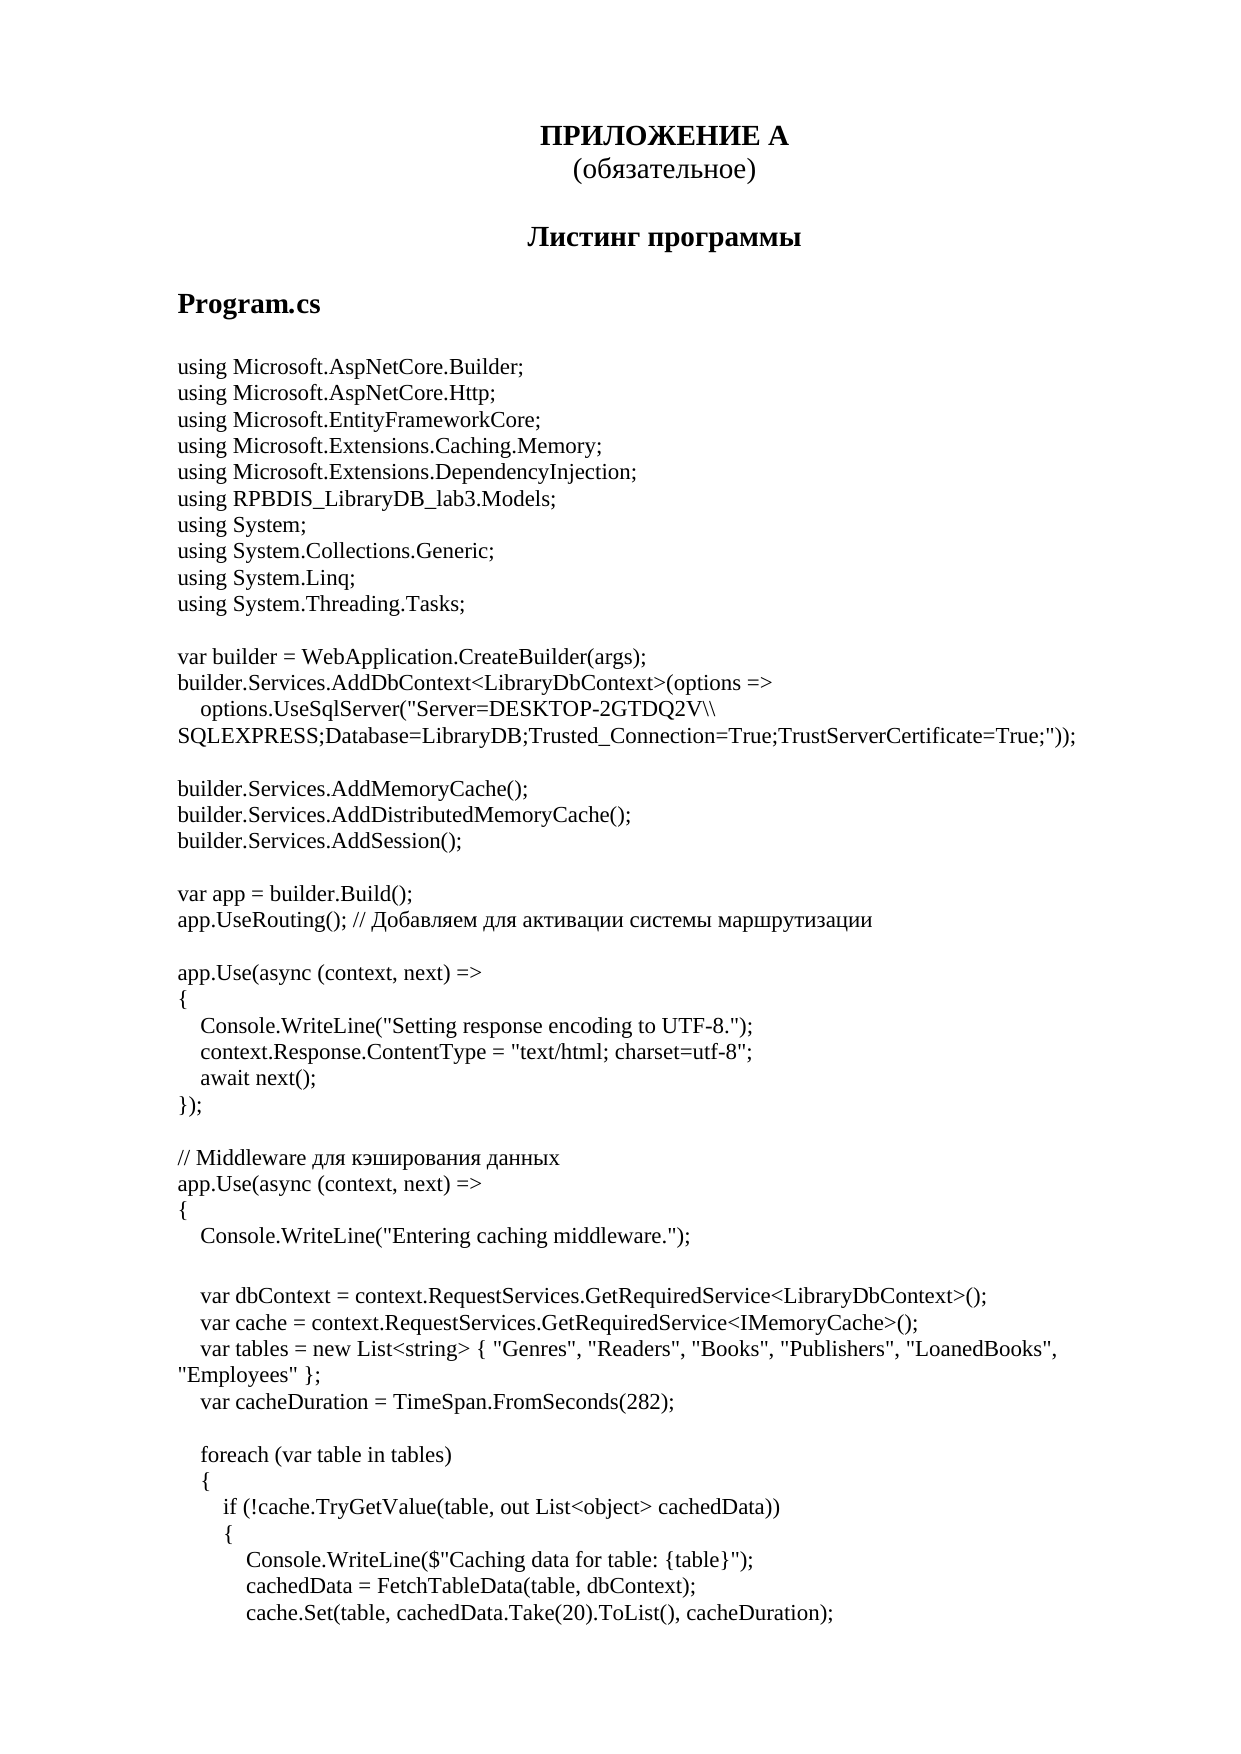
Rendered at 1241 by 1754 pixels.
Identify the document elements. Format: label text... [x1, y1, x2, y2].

text { [177, 985, 1152, 1012]
text Program.cs [177, 286, 1152, 319]
text cache.Set(table, cachedData.Take(20).ToList(), cacheDuration); [177, 1599, 1152, 1625]
text using Microsoft.Extensions.DependencyInjection; [177, 458, 1152, 485]
text using Microsoft.EntityFrameworkCore; [177, 406, 1152, 432]
text { [177, 1520, 1152, 1546]
text // Middleware для кэширования данных [177, 1143, 1152, 1170]
text ПРИЛОЖЕНИЕ А [177, 118, 1152, 152]
text foreach (var table in tables) [177, 1441, 1152, 1467]
text Листинг программы [177, 219, 1152, 252]
text using Microsoft.AspNetCore.Http; [177, 379, 1152, 406]
text var app = builder.Build(); [177, 880, 1152, 906]
text var tables = new List<string> { "Genres", "Readers", "Books", "Publishers", "LoanedBooks", "Employees" }; [177, 1335, 1152, 1388]
text using System.Threading.Tasks; [177, 590, 1152, 616]
text if (!cache.TryGetValue(table, out List<object> cachedData)) [177, 1493, 1152, 1520]
text var dbContext = context.RequestServices.GetRequiredService<LibraryDbContext>(); [177, 1282, 1152, 1309]
text using RPBDIS_LibraryDB_lab3.Models; [177, 485, 1152, 511]
text builder.Services.AddDbContext<LibraryDbContext>(options => [177, 669, 1152, 696]
text { [177, 1467, 1152, 1493]
text await next(); [177, 1064, 1152, 1091]
text using System.Collections.Generic; [177, 537, 1152, 564]
text app.UseRouting(); // Добавляем для активации системы маршрутизации [177, 906, 1152, 933]
text var builder = WebApplication.CreateBuilder(args); [177, 643, 1152, 669]
text builder.Services.AddSession(); [177, 827, 1152, 854]
text builder.Services.AddMemoryCache(); [177, 774, 1152, 801]
text Console.WriteLine("Entering caching middleware."); [177, 1223, 1152, 1249]
text { [177, 1196, 1152, 1223]
text using System; [177, 511, 1152, 537]
text Console.WriteLine($"Caching data for table: {table}"); [177, 1546, 1152, 1572]
text var cache = context.RequestServices.GetRequiredService<IMemoryCache>(); [177, 1309, 1152, 1335]
text app.Use(async (context, next) => [177, 959, 1152, 985]
text using Microsoft.AspNetCore.Builder; [177, 353, 1152, 379]
text var cacheDuration = TimeSpan.FromSeconds(282); [177, 1388, 1152, 1414]
text builder.Services.AddDistributedMemoryCache(); [177, 801, 1152, 827]
text using Microsoft.Extensions.Caching.Memory; [177, 432, 1152, 458]
text options.UseSqlServer("Server=DESKTOP-2GTDQ2V\\SQLEXPRESS;Database=LibraryDB;Trusted_Connection=True;TrustServerCertificate=True;")); [177, 696, 1152, 748]
text app.Use(async (context, next) => [177, 1170, 1152, 1196]
text (обязательное) [177, 152, 1152, 185]
text }); [177, 1091, 1152, 1117]
text Console.WriteLine("Setting response encoding to UTF-8."); [177, 1012, 1152, 1038]
text cachedData = FetchTableData(table, dbContext); [177, 1572, 1152, 1599]
text context.Response.ContentType = "text/html; charset=utf-8"; [177, 1038, 1152, 1064]
text using System.Linq; [177, 564, 1152, 590]
